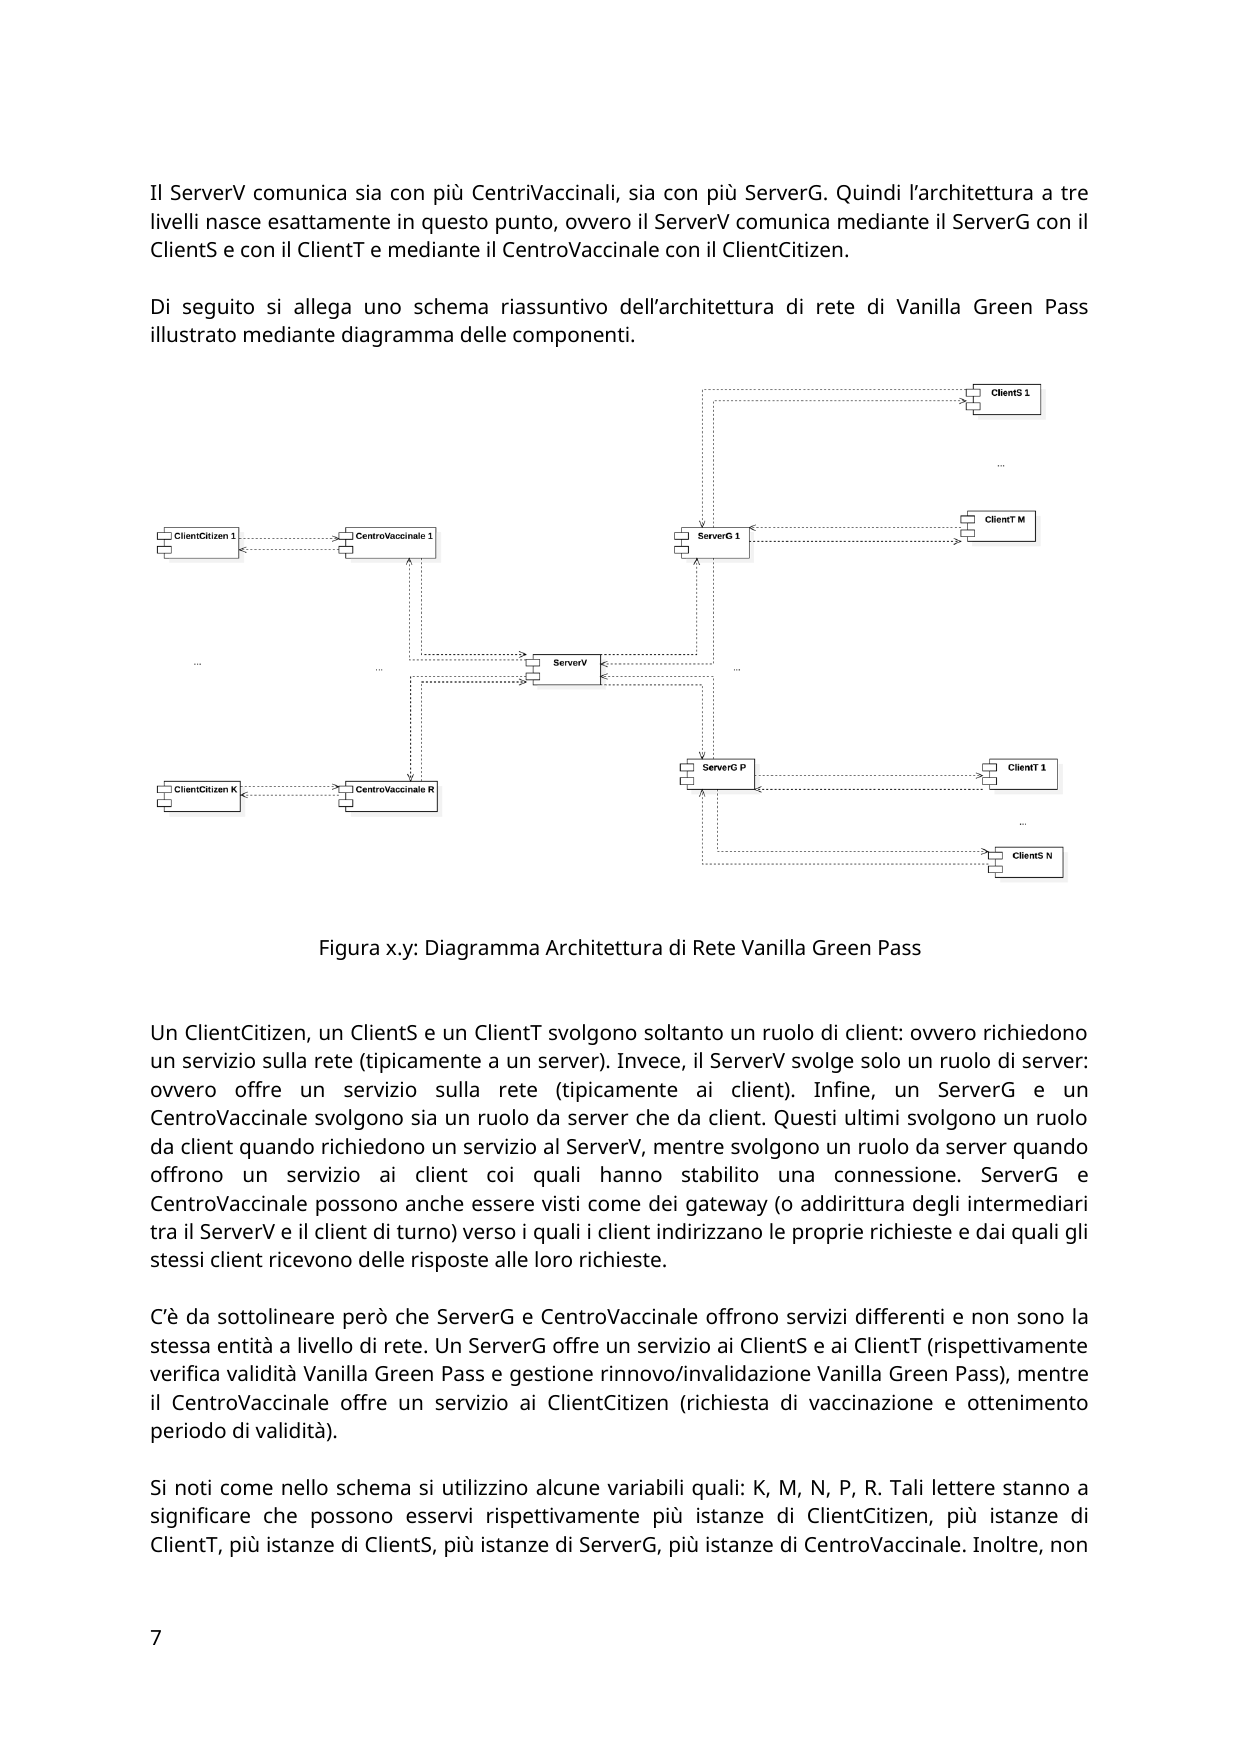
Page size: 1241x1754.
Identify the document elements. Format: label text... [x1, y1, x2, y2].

text C’è da sottolineare però che ServerG e CentroVaccinale offrono servizi differenti e non sono la stessa entità a livello di rete. Un ServerG offre un servizio ai ClientS e ai ClientT (rispettivamente verifica validità Vanilla Green Pass e gestione rinnovo/invalidazione Vanilla Green Pass), mentre il CentroVaccinale offre un servizio ai ClientCitizen (richiesta di vaccinazione e ottenimento periodo di validità). [150, 1302, 1090, 1445]
text Figura x.y: Diagramma Architettura di Rete Vanilla Green Pass [150, 933, 1090, 961]
text Un ClientCitizen, un ClientS e un ClientT svolgono soltanto un ruolo di client: ovvero richiedono un servizio sulla rete (tipicamente a un server). Invece, il ServerV svolge solo un ruolo di server: ovvero offre un servizio sulla rete (tipicamente ai client). Infine, un ServerG e un CentroVaccinale svolgono sia un ruolo da server che da client. Questi ultimi svolgono un ruolo da client quando richiedono un servizio al ServerV, mentre svolgono un ruolo da server quando offrono un servizio ai client coi quali hanno stabilito una connessione. ServerG e CentroVaccinale possono anche essere visti come dei gateway (o addirittura degli intermediari tra il ServerV e il client di turno) verso i quali i client indirizzano le proprie richieste e dai quali gli stessi client ricevono delle risposte alle loro richieste. [150, 1018, 1090, 1274]
text Il ServerV comunica sia con più CentriVaccinali, sia con più ServerG. Quindi l’architettura a tre livelli nasce esattamente in questo punto, ovvero il ServerV comunica mediante il ServerG con il ClientS e con il ClientT e mediante il CentroVaccinale con il ClientCitizen. [150, 178, 1090, 264]
picture [150, 377, 1090, 905]
text Di seguito si allega uno schema riassuntivo dell’architettura di rete di Vanilla Green Pass illustrato mediante diagramma delle componenti. [150, 292, 1090, 349]
